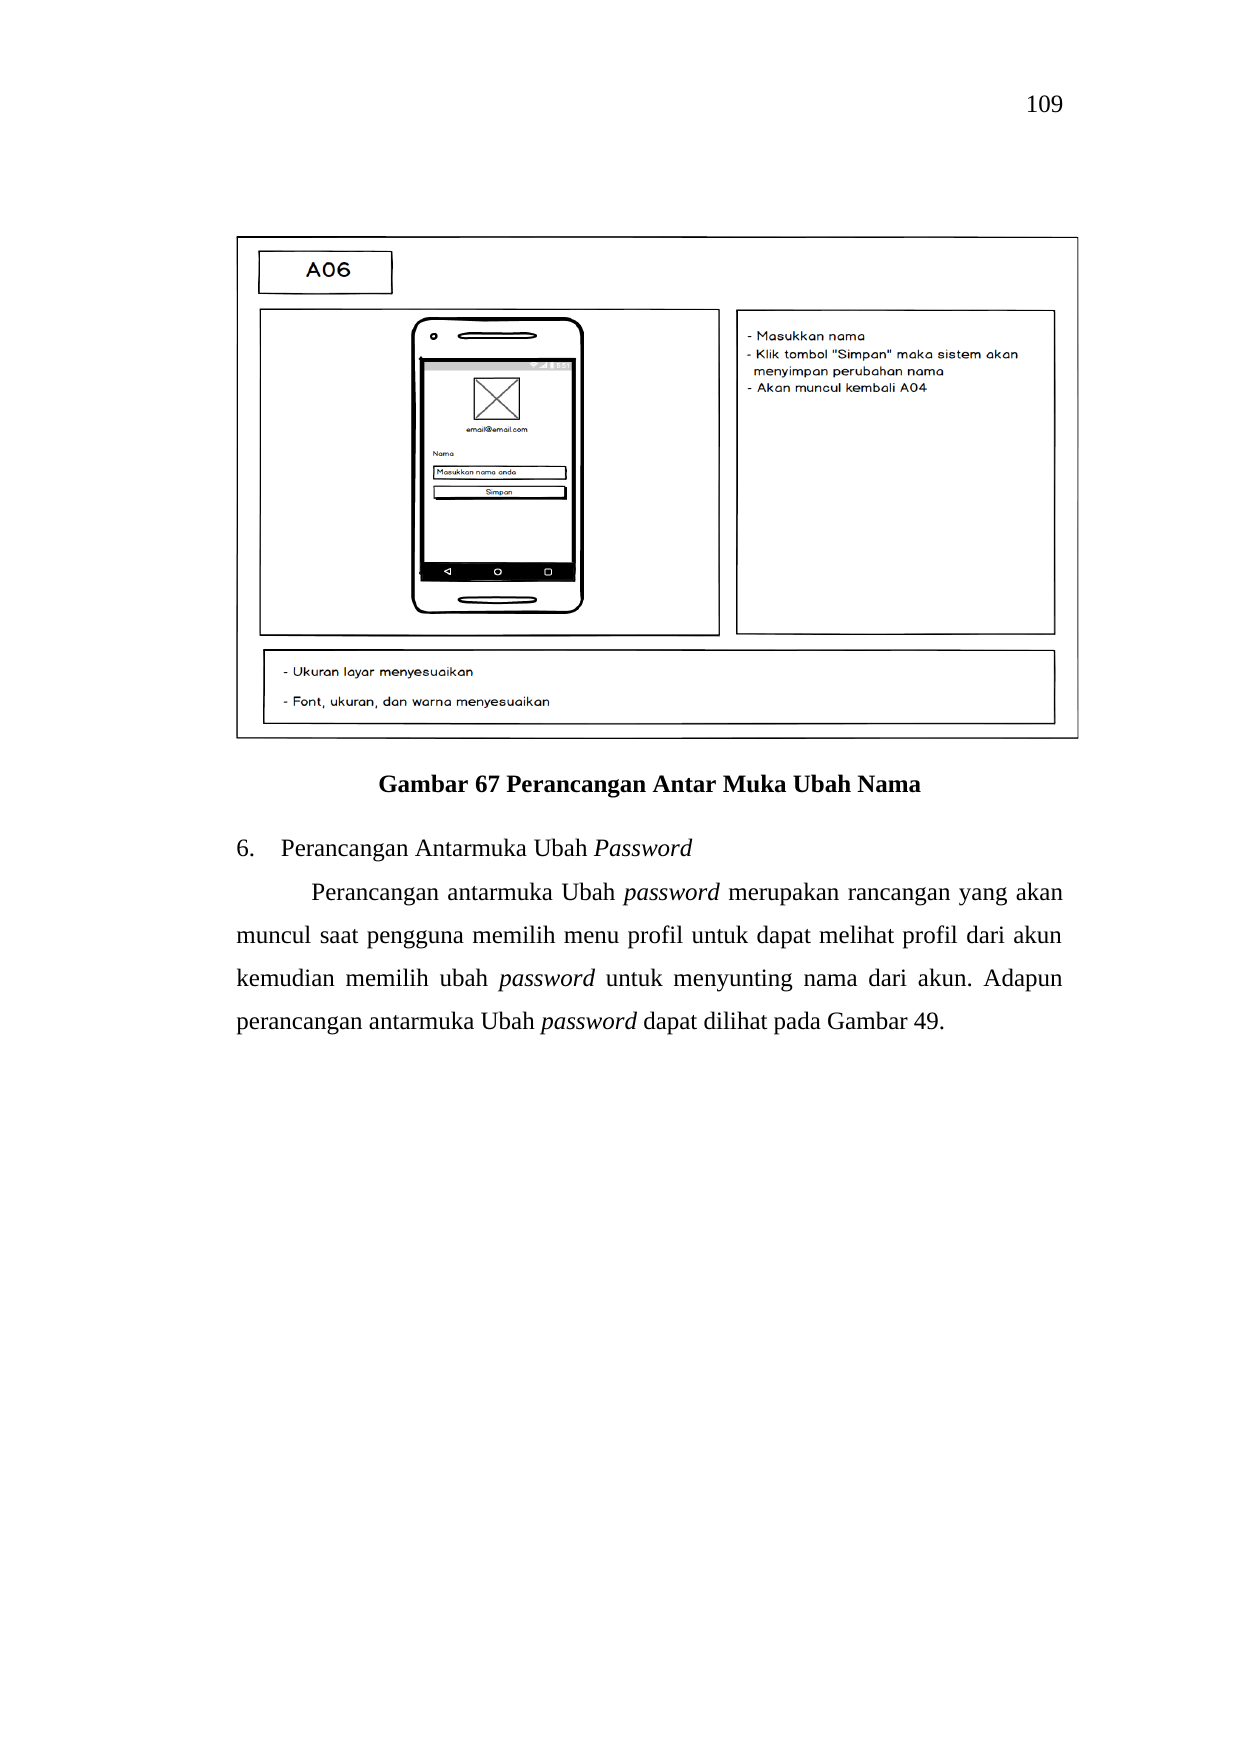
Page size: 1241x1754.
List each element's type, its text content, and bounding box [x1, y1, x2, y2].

picture [236, 236, 1079, 739]
list Perancangan Antarmuka Ubah Password [236, 833, 1063, 862]
text Perancangan antarmuka Ubah password merupakan rancangan yang akan muncul saat pengguna memilih menu profil untuk dapat melihat profil dari akun kemudian memilih ubah password untuk menyunting nama dari akun. Adapun perancangan antarmuka Ubah password dapat dilihat pada Gambar 49. [236, 877, 1063, 1035]
